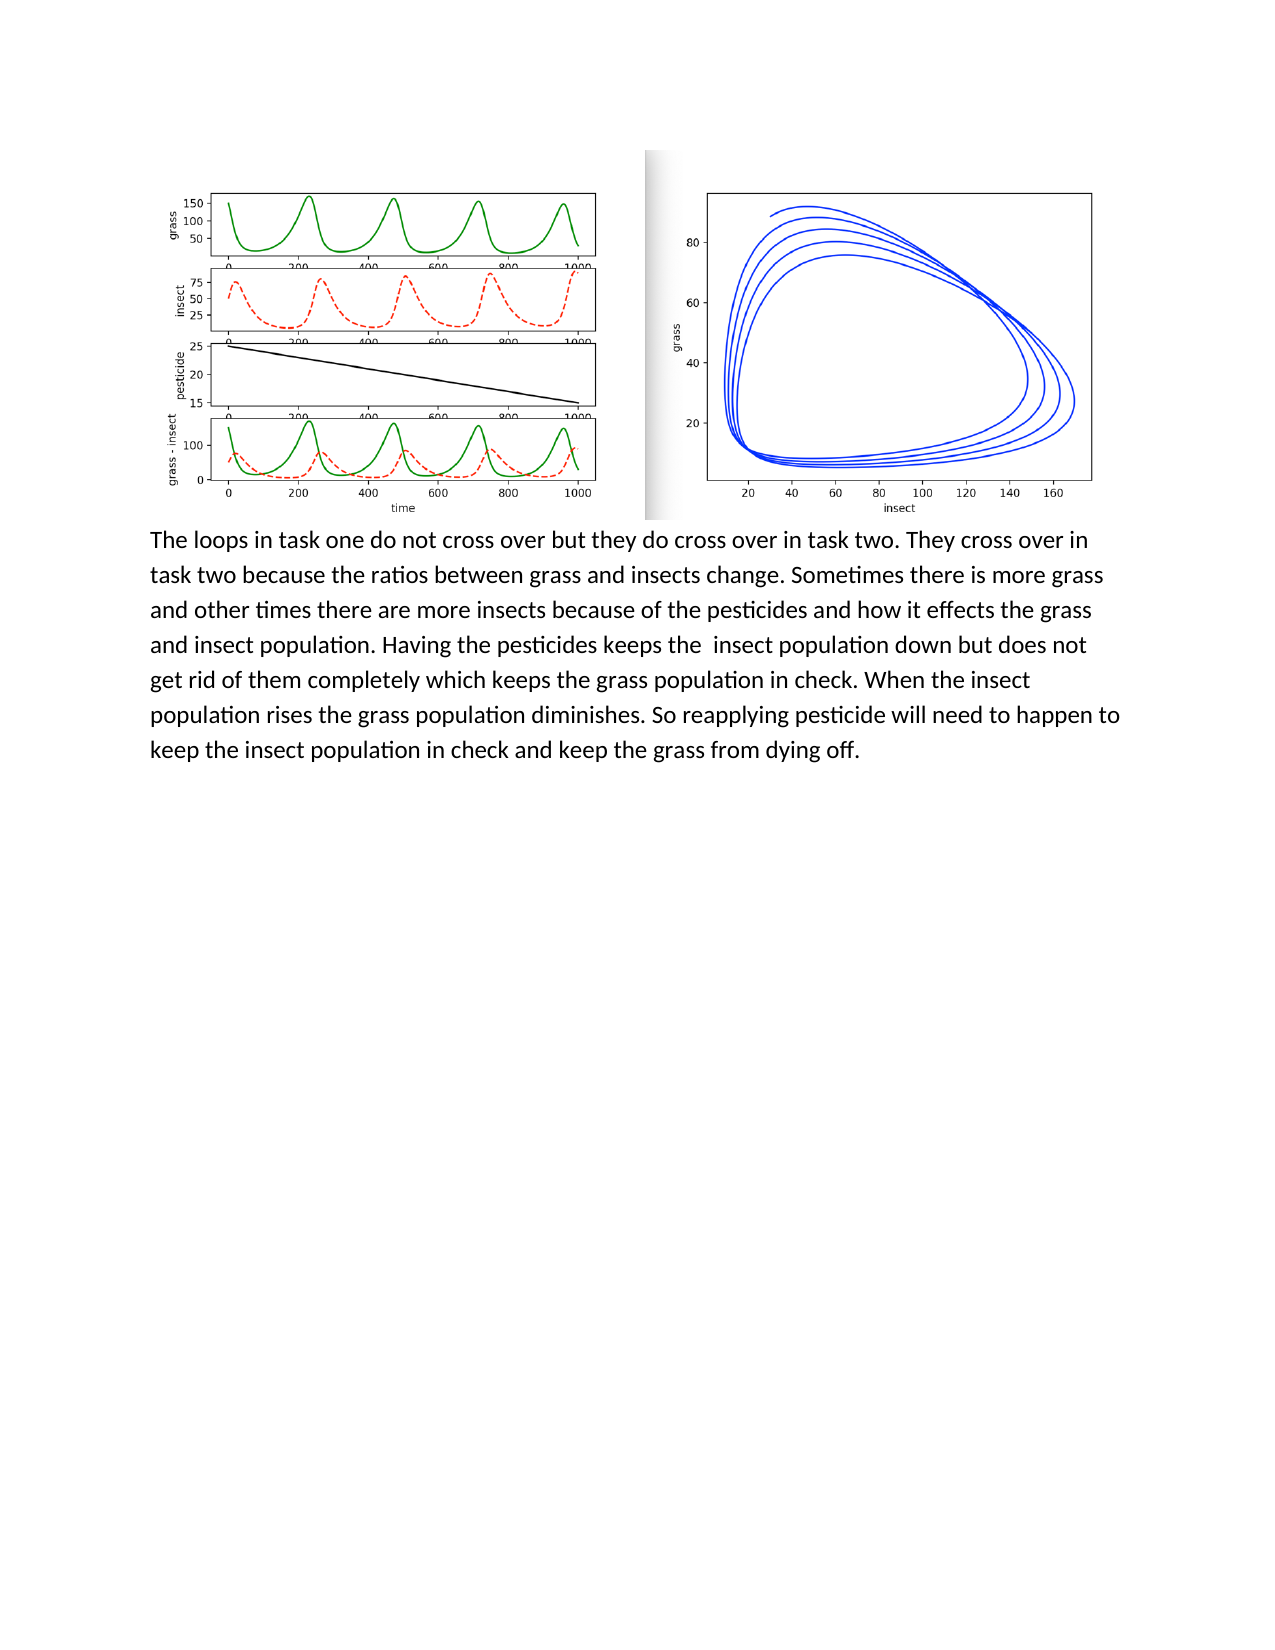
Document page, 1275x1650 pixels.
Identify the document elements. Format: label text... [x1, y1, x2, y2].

text The loops in task one do not cross over but they do cross over in task two. They cross over in task two because the ratios between grass and insects change. Sometimes there is more grass and other times there are more insects because of the pesticides and how it effects the grass and insect population. Having the pesticides keeps the insect population down but does not get rid of them completely which keeps the grass population in check. When the insect population rises the grass population diminishes. So reapplying pesticide will need to happen to keep the insect population in check and keep the grass from dying off. [150, 524, 1125, 765]
picture [150, 150, 1125, 520]
